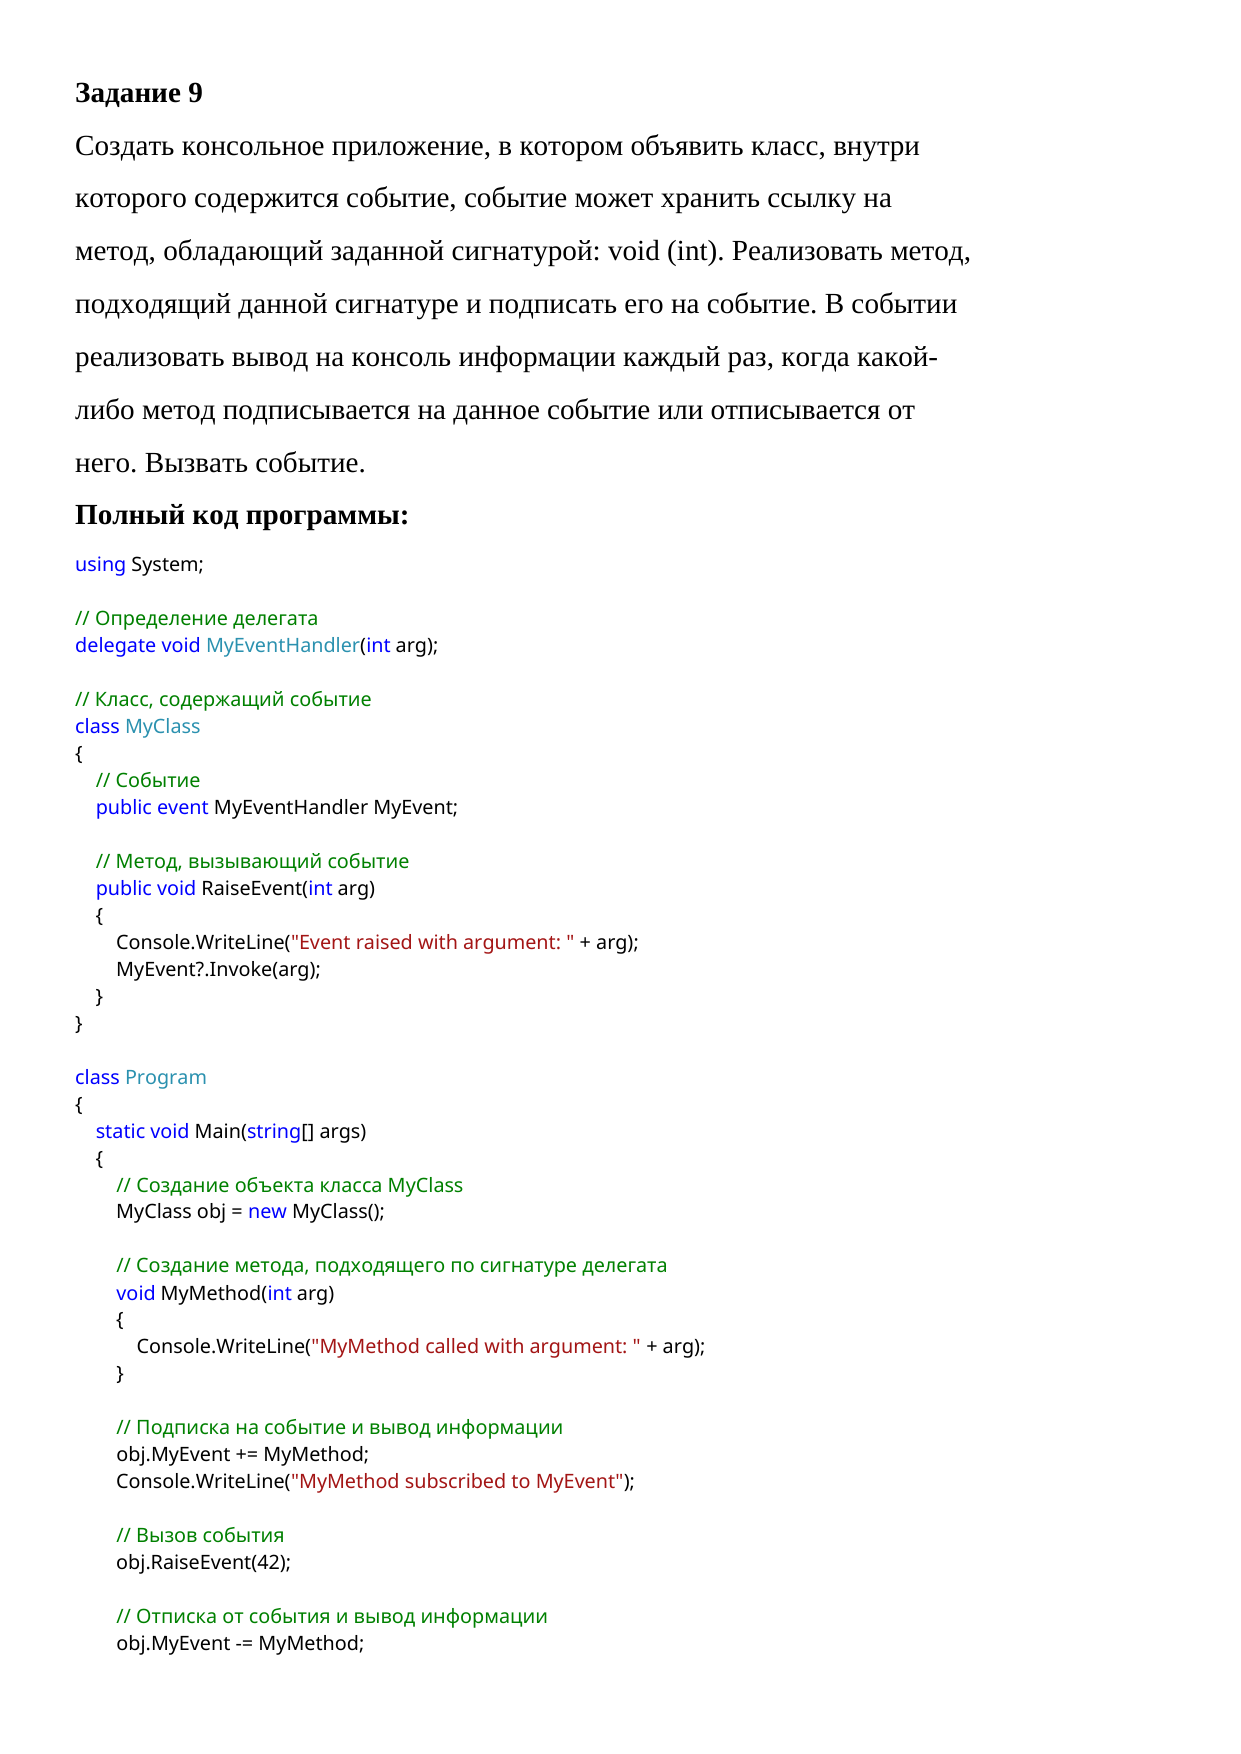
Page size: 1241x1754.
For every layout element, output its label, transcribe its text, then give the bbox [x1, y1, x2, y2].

text } [75, 1360, 1165, 1387]
text которого содержится событие, событие может хранить ссылку на [75, 181, 1165, 214]
text public void RaiseEvent(int arg) [75, 874, 1165, 901]
text obj.RaiseEvent(42); [75, 1548, 1165, 1576]
text // Вызов события [75, 1522, 1165, 1548]
text Console.WriteLine("MyMethod called with argument: " + arg); [75, 1333, 1165, 1360]
text него. Вызвать событие. [75, 445, 1165, 478]
text class Program [75, 1063, 1165, 1090]
text obj.MyEvent += MyMethod; [75, 1441, 1165, 1468]
text // Подписка на событие и вывод информации [75, 1414, 1165, 1441]
text static void Main(string[] args) [75, 1117, 1165, 1144]
text { [75, 1144, 1165, 1171]
text { [75, 739, 1165, 766]
text public event MyEventHandler MyEvent; [75, 793, 1165, 820]
text // Метод, вызывающий событие [75, 847, 1165, 874]
text void MyMethod(int arg) [75, 1279, 1165, 1306]
text метод, обладающий заданной сигнатурой: void (int). Реализовать метод, [75, 233, 1165, 267]
text Полный код программы: [75, 497, 1165, 531]
text Задание 9 [75, 75, 1165, 108]
text // Класс, содержащий событие [75, 685, 1165, 712]
text MyEvent?.Invoke(arg); [75, 955, 1165, 982]
text using System; [75, 550, 1165, 577]
text // Создание объекта класса MyClass [75, 1171, 1165, 1198]
text { [75, 1090, 1165, 1117]
text { [75, 1306, 1165, 1333]
text либо метод подписывается на данное событие или отписывается от [75, 392, 1165, 425]
text } [75, 1009, 1165, 1036]
text } [75, 982, 1165, 1009]
text MyClass obj = new MyClass(); [75, 1198, 1165, 1225]
text delegate void MyEventHandler(int arg); [75, 631, 1165, 658]
text // Отписка от события и вывод информации [75, 1602, 1165, 1629]
text подходящий данной сигнатуре и подписать его на событие. В событии [75, 286, 1165, 320]
text Console.WriteLine("MyMethod subscribed to MyEvent"); [75, 1468, 1165, 1494]
text { [75, 901, 1165, 928]
text // Событие [75, 766, 1165, 793]
text Создать консольное приложение, в котором объявить класс, внутри [75, 128, 1165, 161]
text реализовать вывод на консоль информации каждый раз, когда какой- [75, 339, 1165, 373]
text class MyClass [75, 712, 1165, 739]
text // Определение делегата [75, 604, 1165, 631]
text obj.MyEvent -= MyMethod; [75, 1629, 1165, 1656]
text Console.WriteLine("Event raised with argument: " + arg); [75, 928, 1165, 955]
text // Создание метода, подходящего по сигнатуре делегата [75, 1252, 1165, 1279]
